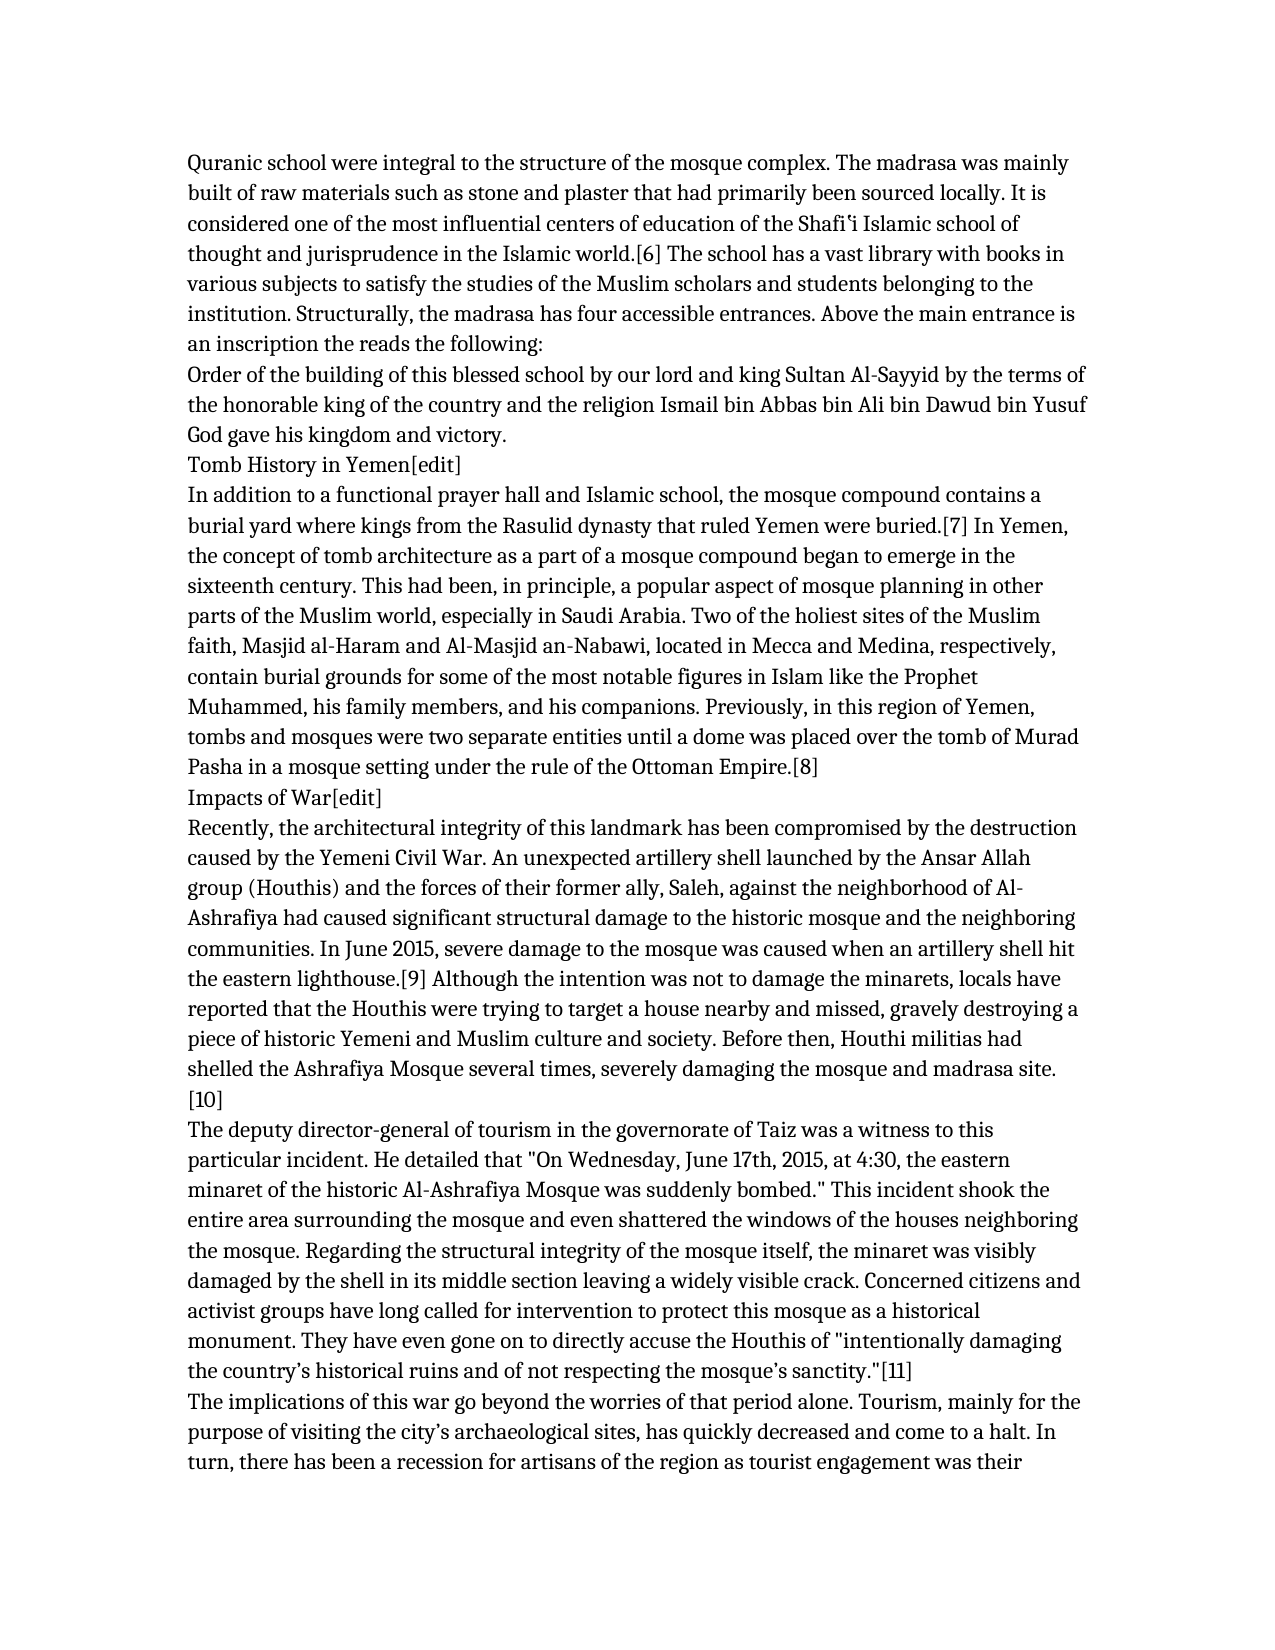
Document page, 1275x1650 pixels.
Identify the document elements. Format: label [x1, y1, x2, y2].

text [187, 150, 1087, 1475]
